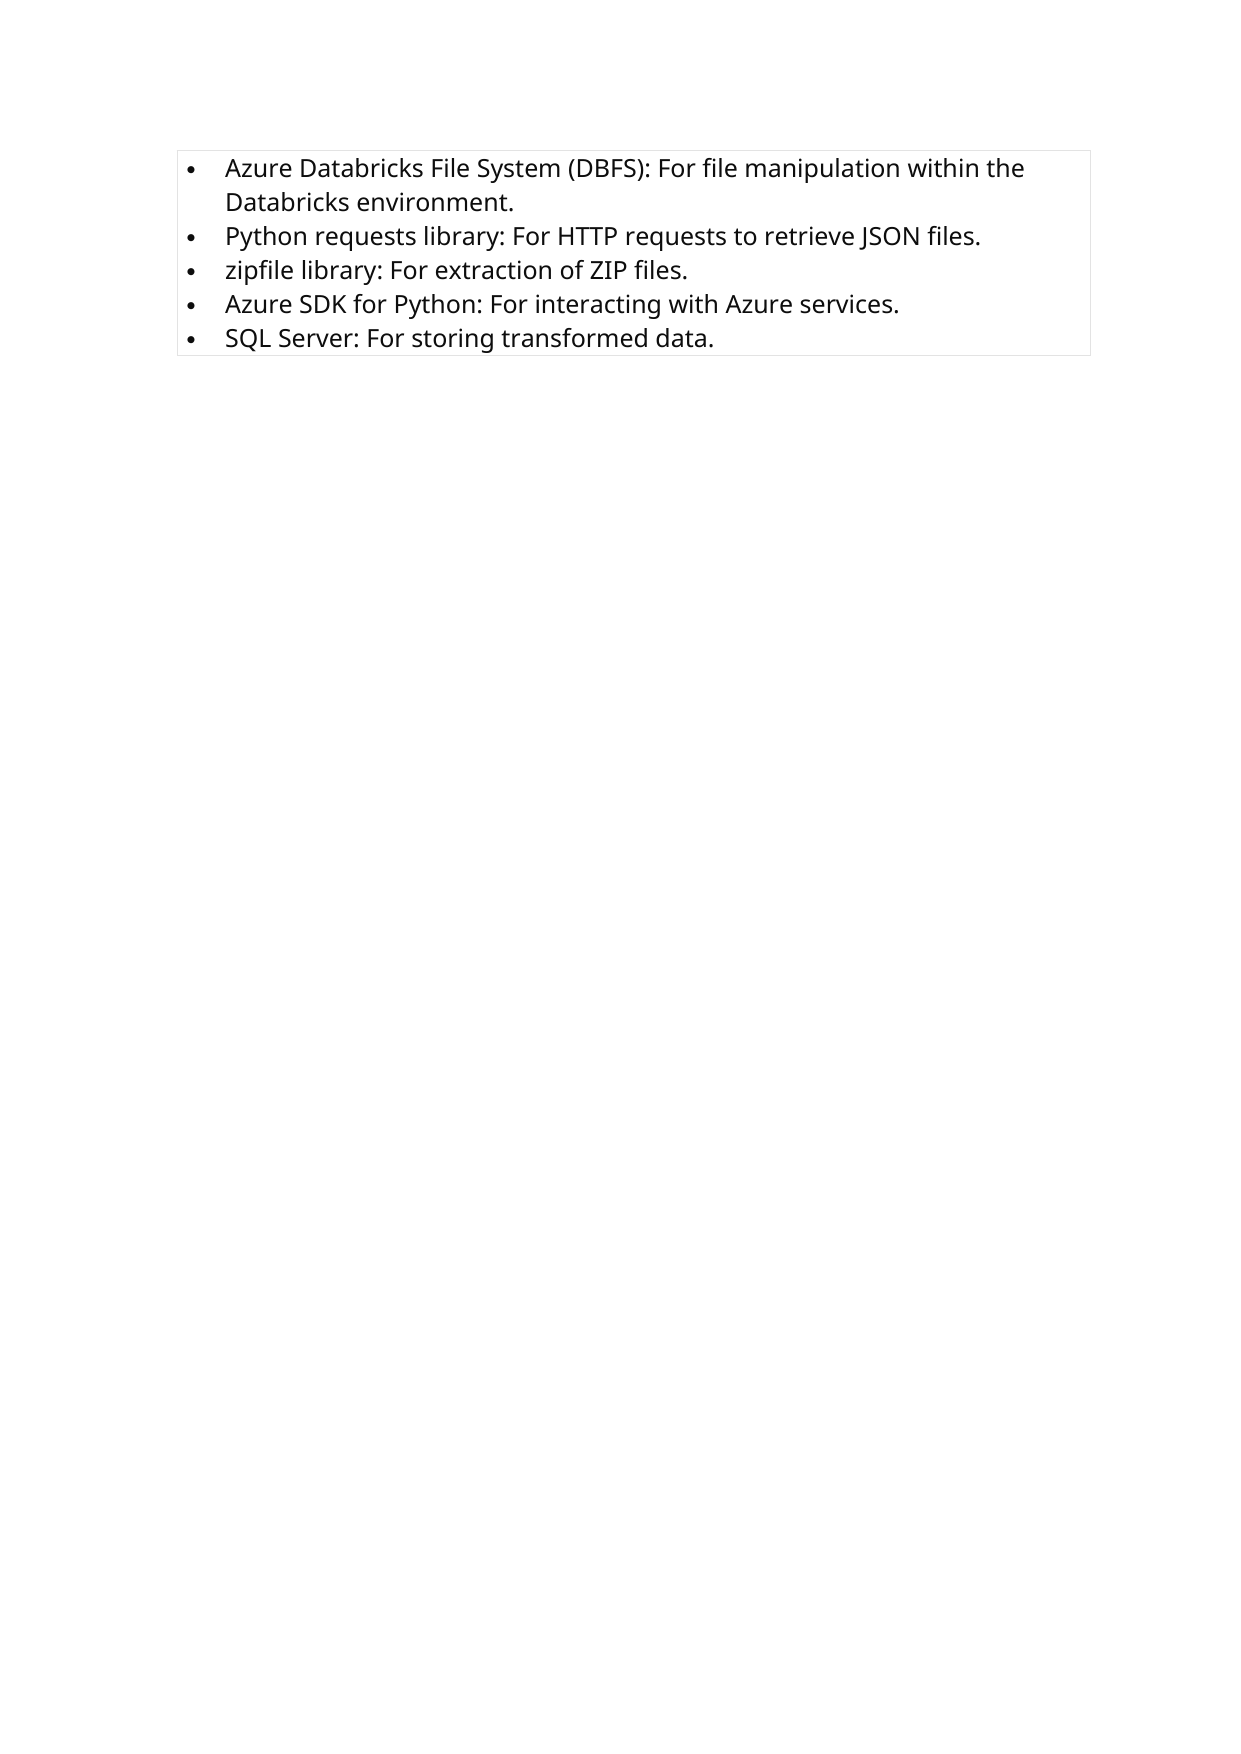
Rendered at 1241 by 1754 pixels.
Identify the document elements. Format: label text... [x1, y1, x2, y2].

list Azure SDK for Python: For interacting with Azure services. [178, 286, 1090, 320]
list Python requests library: For HTTP requests to retrieve JSON files. [178, 218, 1090, 252]
list SQL Server: For storing transformed data. [178, 320, 1090, 355]
list zipfile library: For extraction of ZIP files. [178, 252, 1090, 286]
list Azure Databricks File System (DBFS): For file manipulation within the Databricks environment. [178, 151, 1090, 218]
